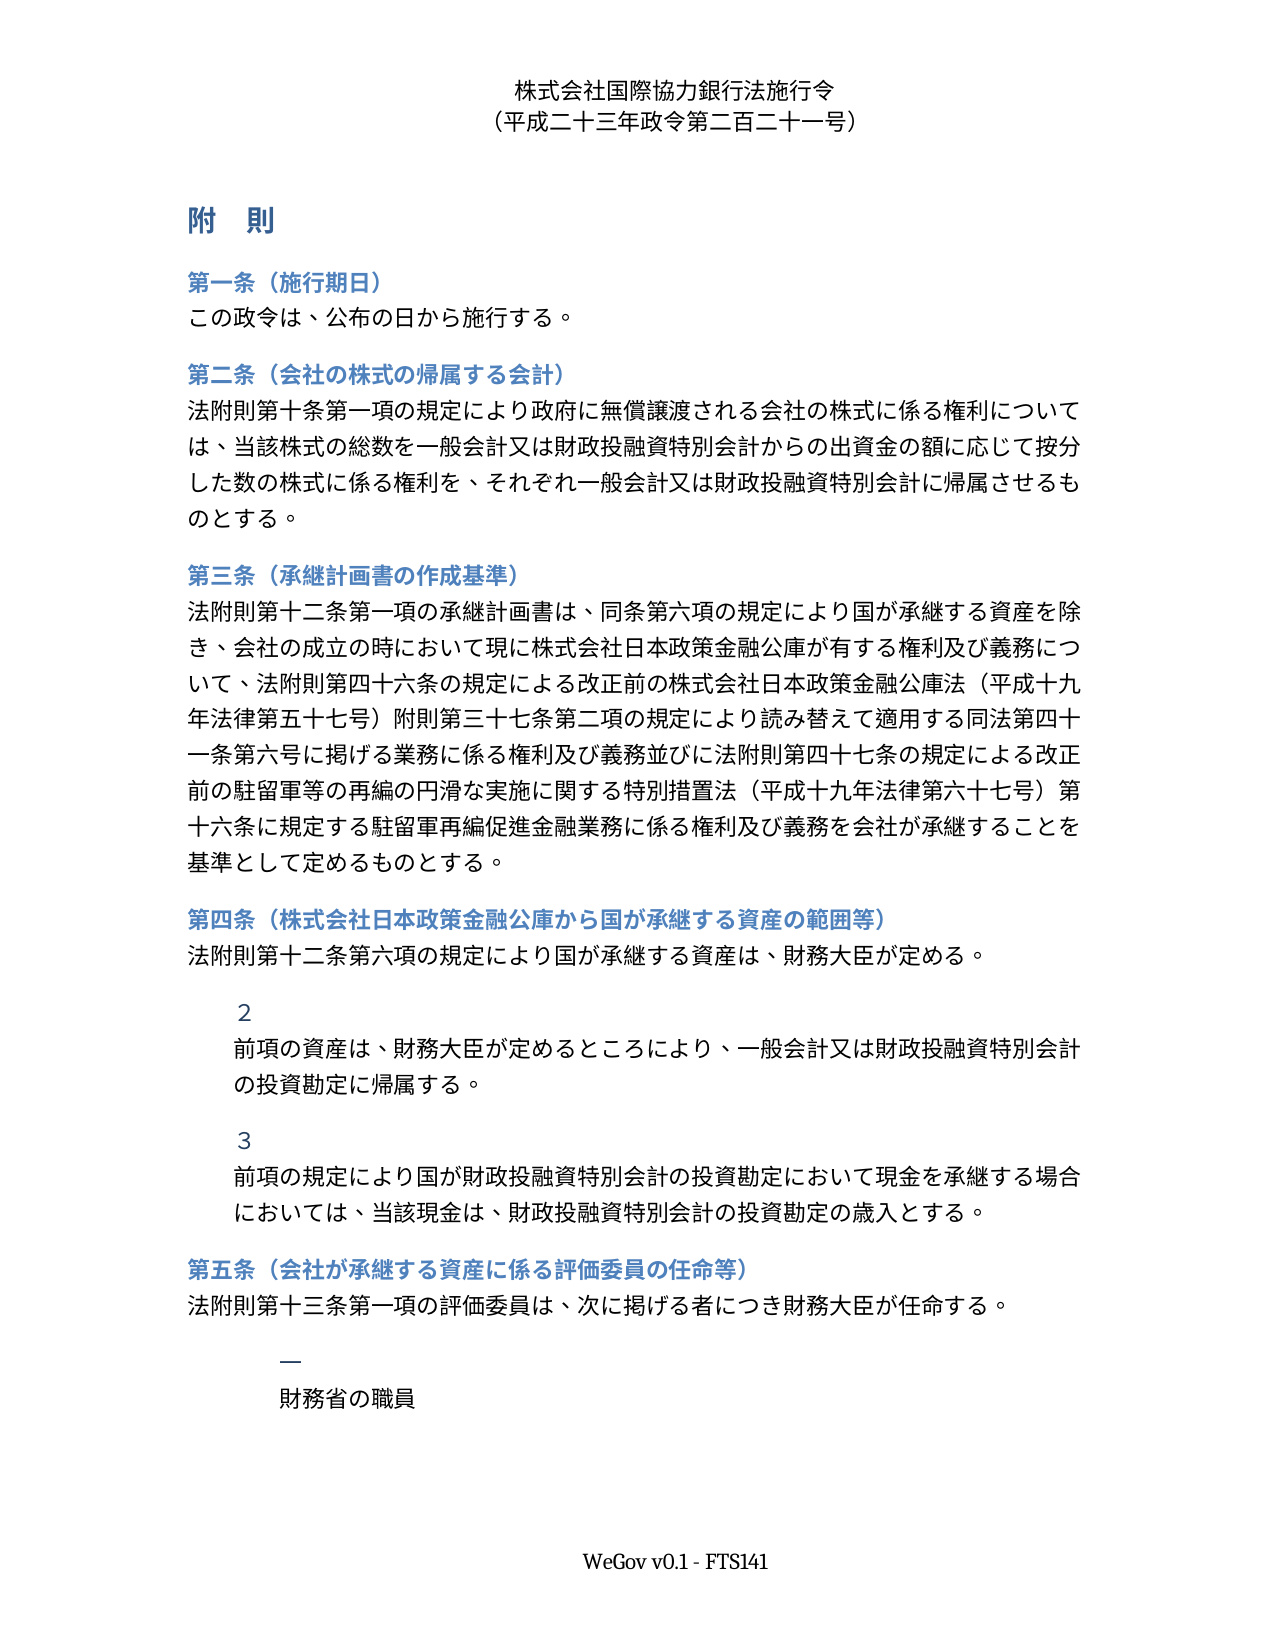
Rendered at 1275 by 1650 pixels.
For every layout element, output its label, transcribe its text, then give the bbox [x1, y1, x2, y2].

subtitle ３ [233, 1125, 1087, 1157]
subtitle 第一条（施行期日） [187, 266, 1087, 298]
subtitle 一 [279, 1347, 1087, 1378]
text この政令は、公布の日から施行する。 [187, 302, 1087, 334]
subtitle 附 則 [187, 200, 1087, 240]
subtitle 第四条（株式会社日本政策金融公庫から国が承継する資産の範囲等） [187, 904, 1087, 935]
text 前項の規定により国が財政投融資特別会計の投資勘定において現金を承継する場合においては、当該現金は、財政投融資特別会計の投資勘定の歳入とする。 [233, 1161, 1087, 1228]
text 法附則第十条第一項の規定により政府に無償譲渡される会社の株式に係る権利については、当該株式の総数を一般会計又は財政投融資特別会計からの出資金の額に応じて按分した数の株式に係る権利を、それぞれ一般会計又は財政投融資特別会計に帰属させるものとする。 [187, 395, 1087, 534]
subtitle 第三条（承継計画書の作成基準） [187, 560, 1087, 591]
subtitle 第五条（会社が承継する資産に係る評価委員の任命等） [187, 1254, 1087, 1285]
text 法附則第十三条第一項の評価委員は、次に掲げる者につき財務大臣が任命する。 [187, 1290, 1087, 1321]
subtitle ２ [233, 997, 1087, 1028]
text 法附則第十二条第一項の承継計画書は、同条第六項の規定により国が承継する資産を除き、会社の成立の時において現に株式会社日本政策金融公庫が有する権利及び義務について、法附則第四十六条の規定による改正前の株式会社日本政策金融公庫法（平成十九年法律第五十七号）附則第三十七条第二項の規定により読み替えて適用する同法第四十一条第六号に掲げる業務に係る権利及び義務並びに法附則第四十七条の規定による改正前の駐留軍等の再編の円滑な実施に関する特別措置法（平成十九年法律第六十七号）第十六条に規定する駐留軍再編促進金融業務に係る権利及び義務を会社が承継することを基準として定めるものとする。 [187, 596, 1087, 878]
text 前項の資産は、財務大臣が定めるところにより、一般会計又は財政投融資特別会計の投資勘定に帰属する。 [233, 1033, 1087, 1100]
subtitle 第二条（会社の株式の帰属する会計） [187, 359, 1087, 390]
text 法附則第十二条第六項の規定により国が承継する資産は、財務大臣が定める。 [187, 940, 1087, 971]
text 財務省の職員 [279, 1383, 1087, 1414]
